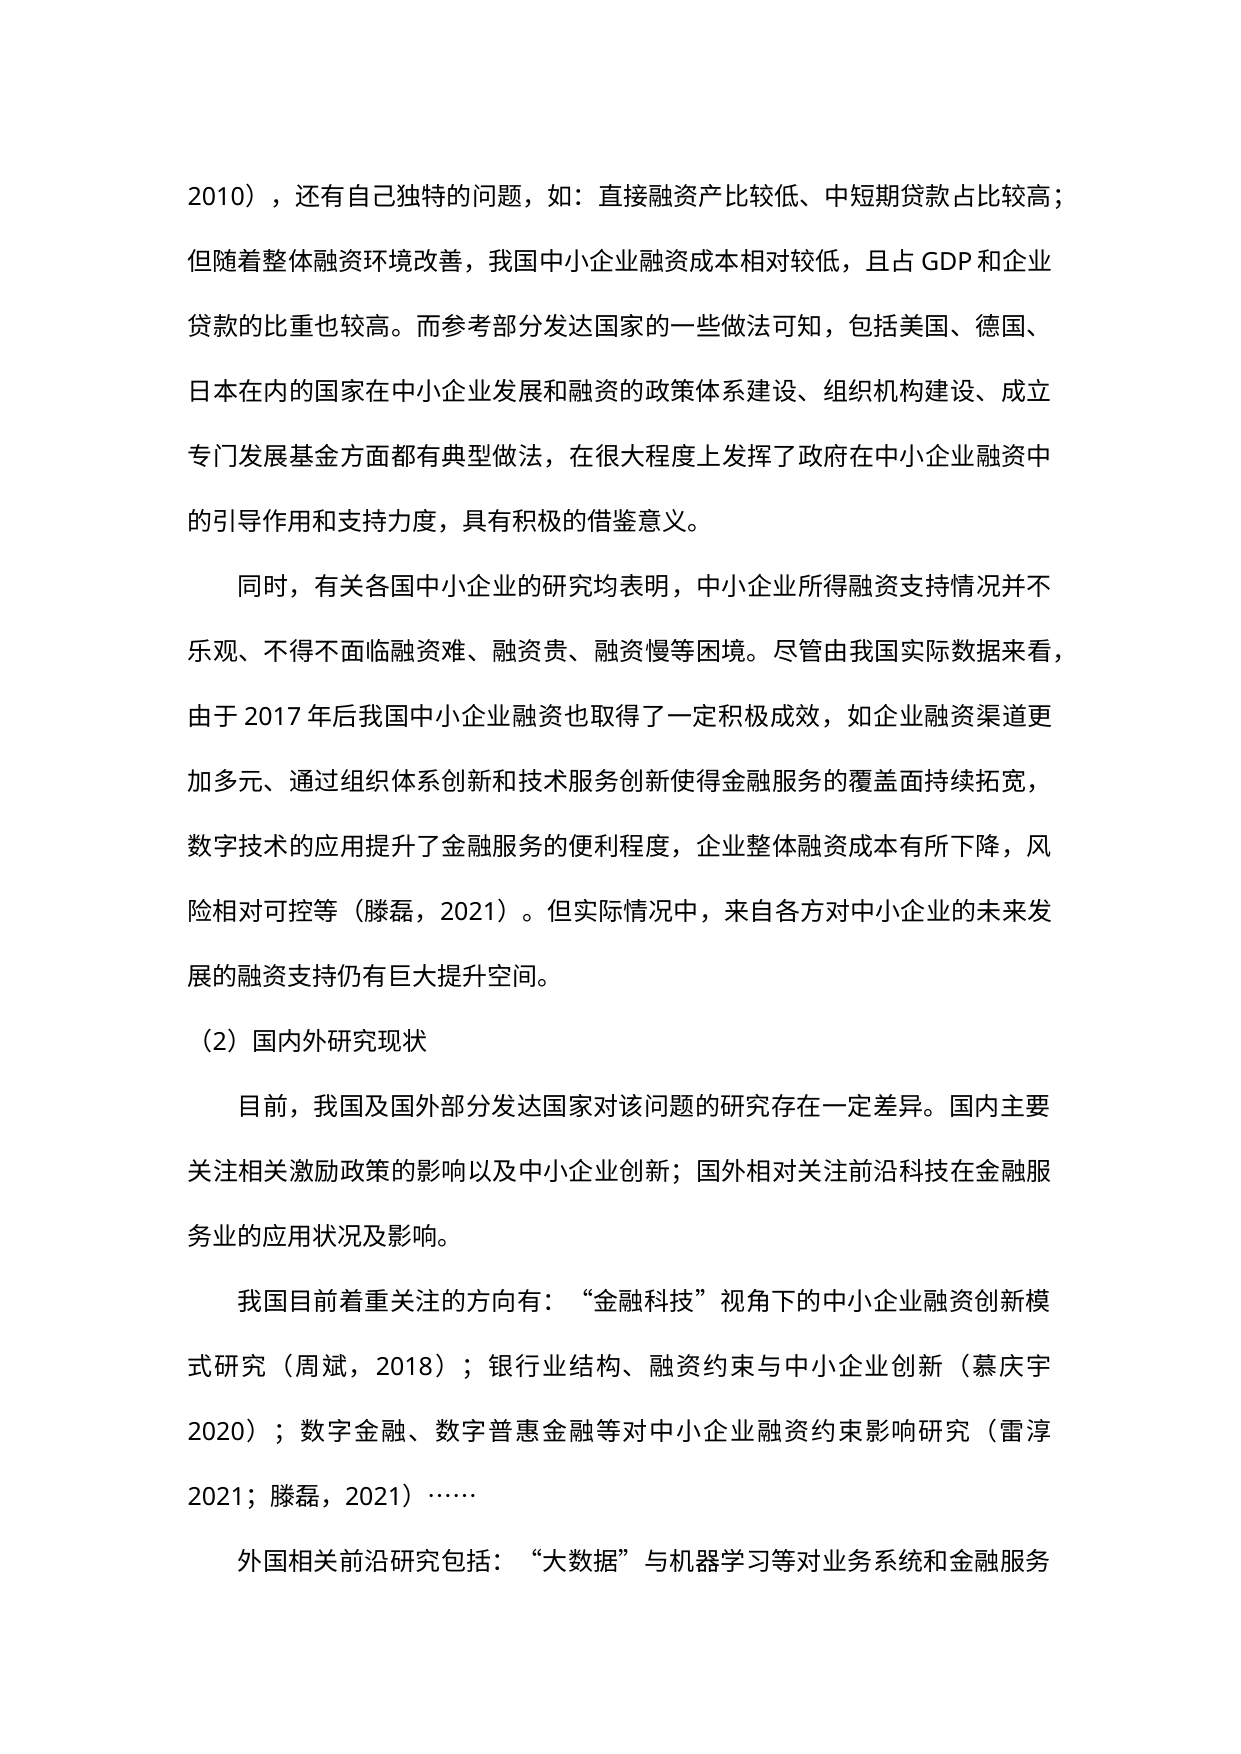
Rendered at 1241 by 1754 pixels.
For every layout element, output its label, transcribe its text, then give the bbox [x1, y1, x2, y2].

text 同时，有关各国中小企业的研究均表明，中小企业所得融资支持情况并不乐观、不得不面临融资难、融资贵、融资慢等困境。尽管由我国实际数据来看，由于2017年后我国中小企业融资也取得了一定积极成效，如企业融资渠道更加多元、通过组织体系创新和技术服务创新使得金融服务的覆盖面持续拓宽，数字技术的应用提升了金融服务的便利程度，企业整体融资成本有所下降，风险相对可控等（滕磊，2021）。但实际情况中，来自各方对中小企业的未来发展的融资支持仍有巨大提升空间。 [187, 552, 1053, 1007]
text （2）国内外研究现状 [187, 1007, 1053, 1072]
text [187, 1527, 1053, 1592]
text 我国目前着重关注的方向有：“金融科技”视角下的中小企业融资创新模式研究（周斌，2018）；银行业结构、融资约束与中小企业创新（慕庆宇，2020）；数字金融、数字普惠金融等对中小企业融资约束影响研究（雷淳，2021；滕磊，2021）…… [187, 1267, 1053, 1527]
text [187, 162, 1053, 552]
text 目前，我国及国外部分发达国家对该问题的研究存在一定差异。国内主要关注相关激励政策的影响以及中小企业创新；国外相对关注前沿科技在金融服务业的应用状况及影响。 [187, 1072, 1053, 1267]
